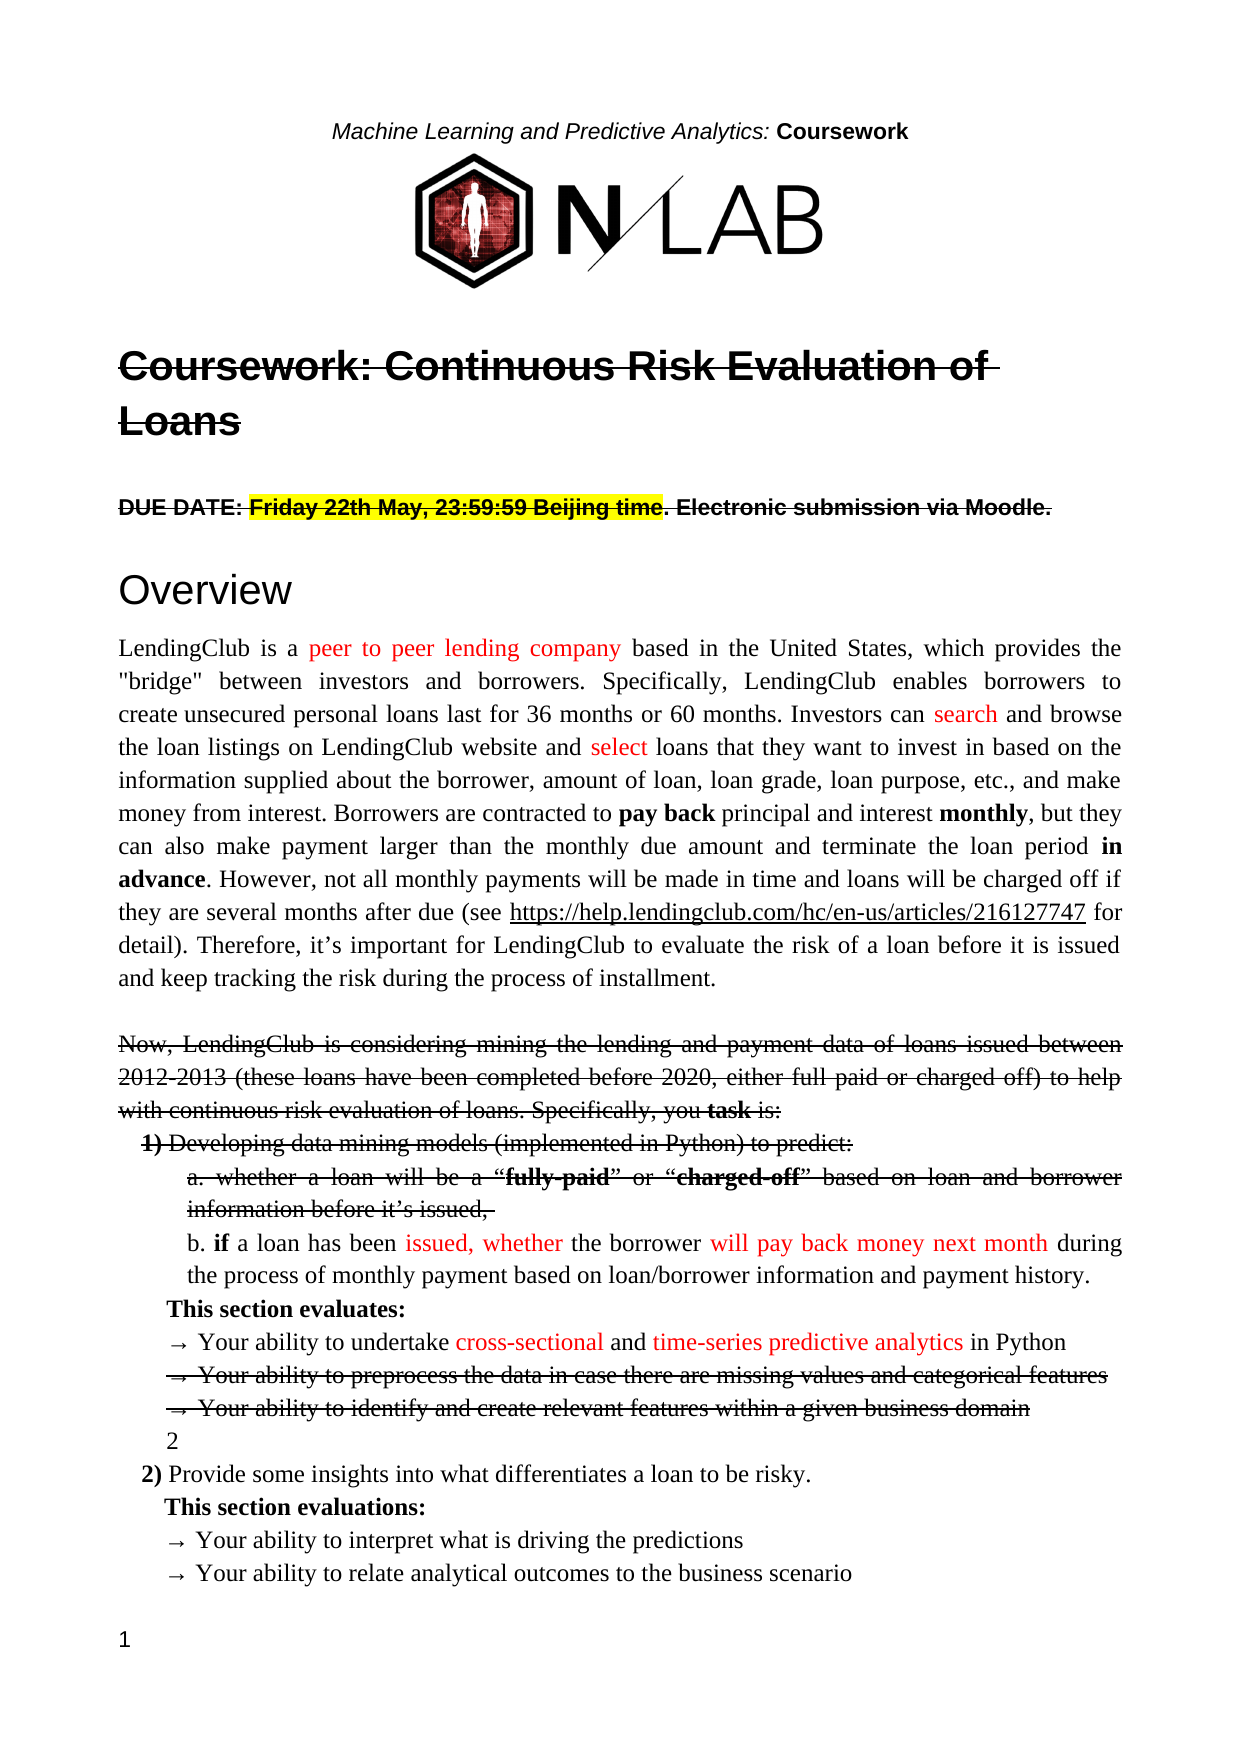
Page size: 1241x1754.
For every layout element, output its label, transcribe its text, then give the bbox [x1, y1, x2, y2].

text → Your ability to interpret what is driving the predictions [164, 1525, 1122, 1553]
text Now, LendingClub is considering mining the lending and payment data of loans issued between 2012-2013 (these loans have been completed before 2020, either full paid or charged off) to help with continuous risk evaluation of loans. Specifically, you task is: [118, 1079, 1122, 1124]
text b. if a loan has been issued, whether the borrower will pay back money next month during the process of monthly payment based on loan/borrower information and payment history. [187, 1228, 1122, 1289]
text → Your ability to undertake cross-sectional and time-series predictive analytics in Python [141, 1327, 1122, 1355]
text Now, LendingClub is considering mining the lending and payment data of loans issued between 2012-2013 (these loans have been completed before 2020, either full paid or charged off) to help with continuous risk evaluation of loans. Specifically, you task is: [118, 1047, 1122, 1078]
text This section evaluations: [164, 1492, 1122, 1521]
text → Your ability to relate analytical outcomes to the business scenario [164, 1558, 1122, 1587]
text DUE DATE: Friday 22th May, 23:59:59 Beijing time. Electronic submission via Moodle. [663, 494, 1122, 520]
text → Your ability to identify and create relevant features within a given business domain 2 [141, 1393, 1122, 1454]
subtitle Overview [118, 566, 1122, 613]
text 2) Provide some insights into what differentiates a loan to be risky. [141, 1459, 1122, 1487]
text a. whether a loan will be a “fully-paid” or “charged-off” based on loan and borrower information before it’s issued, [187, 1162, 1122, 1177]
subtitle Coursework: Continuous Risk Evaluation of Loans [118, 341, 1122, 444]
picture [404, 148, 837, 296]
text Machine Learning and Predictive Analytics: Coursework [118, 118, 1122, 144]
text → Your ability to preprocess the data in case there are missing values and categorical features [141, 1360, 1122, 1388]
text Now, LendingClub is considering mining the lending and payment data of loans issued between 2012-2013 (these loans have been completed before 2020, either full paid or charged off) to help with continuous risk evaluation of loans. Specifically, you task is: [118, 1029, 1122, 1045]
text 1) Developing data mining models (implemented in Python) to predict: [141, 1128, 1122, 1157]
text LendingClub is a peer to peer lending company based in the United States, which provides the "bridge" between investors and borrowers. Specifically, LendingClub enables borrowers to create unsecured personal loans last for 36 months or 60 months. Investors can search and browse the loan listings on LendingClub website and select loans that they want to invest in based on the information supplied about the borrower, amount of loan, loan grade, loan purpose, etc., and make money from interest. Borrowers are contracted to pay back principal and interest monthly, but they can also make payment larger than the monthly due amount and terminate the loan period in advance. However, not all monthly payments will be made in time and loans will be charged off if they are several months after due (see https://help.lendingclub.com/hc/en-us/articles/216127747 for detail). Therefore, it’s important for LendingClub to evaluate the risk of a loan before it is issued and keep tracking the risk during the process of installment. [118, 633, 1122, 992]
text a. whether a loan will be a “fully-paid” or “charged-off” based on loan and borrower information before it’s issued, [187, 1178, 1122, 1223]
text This section evaluates: [141, 1294, 1122, 1322]
